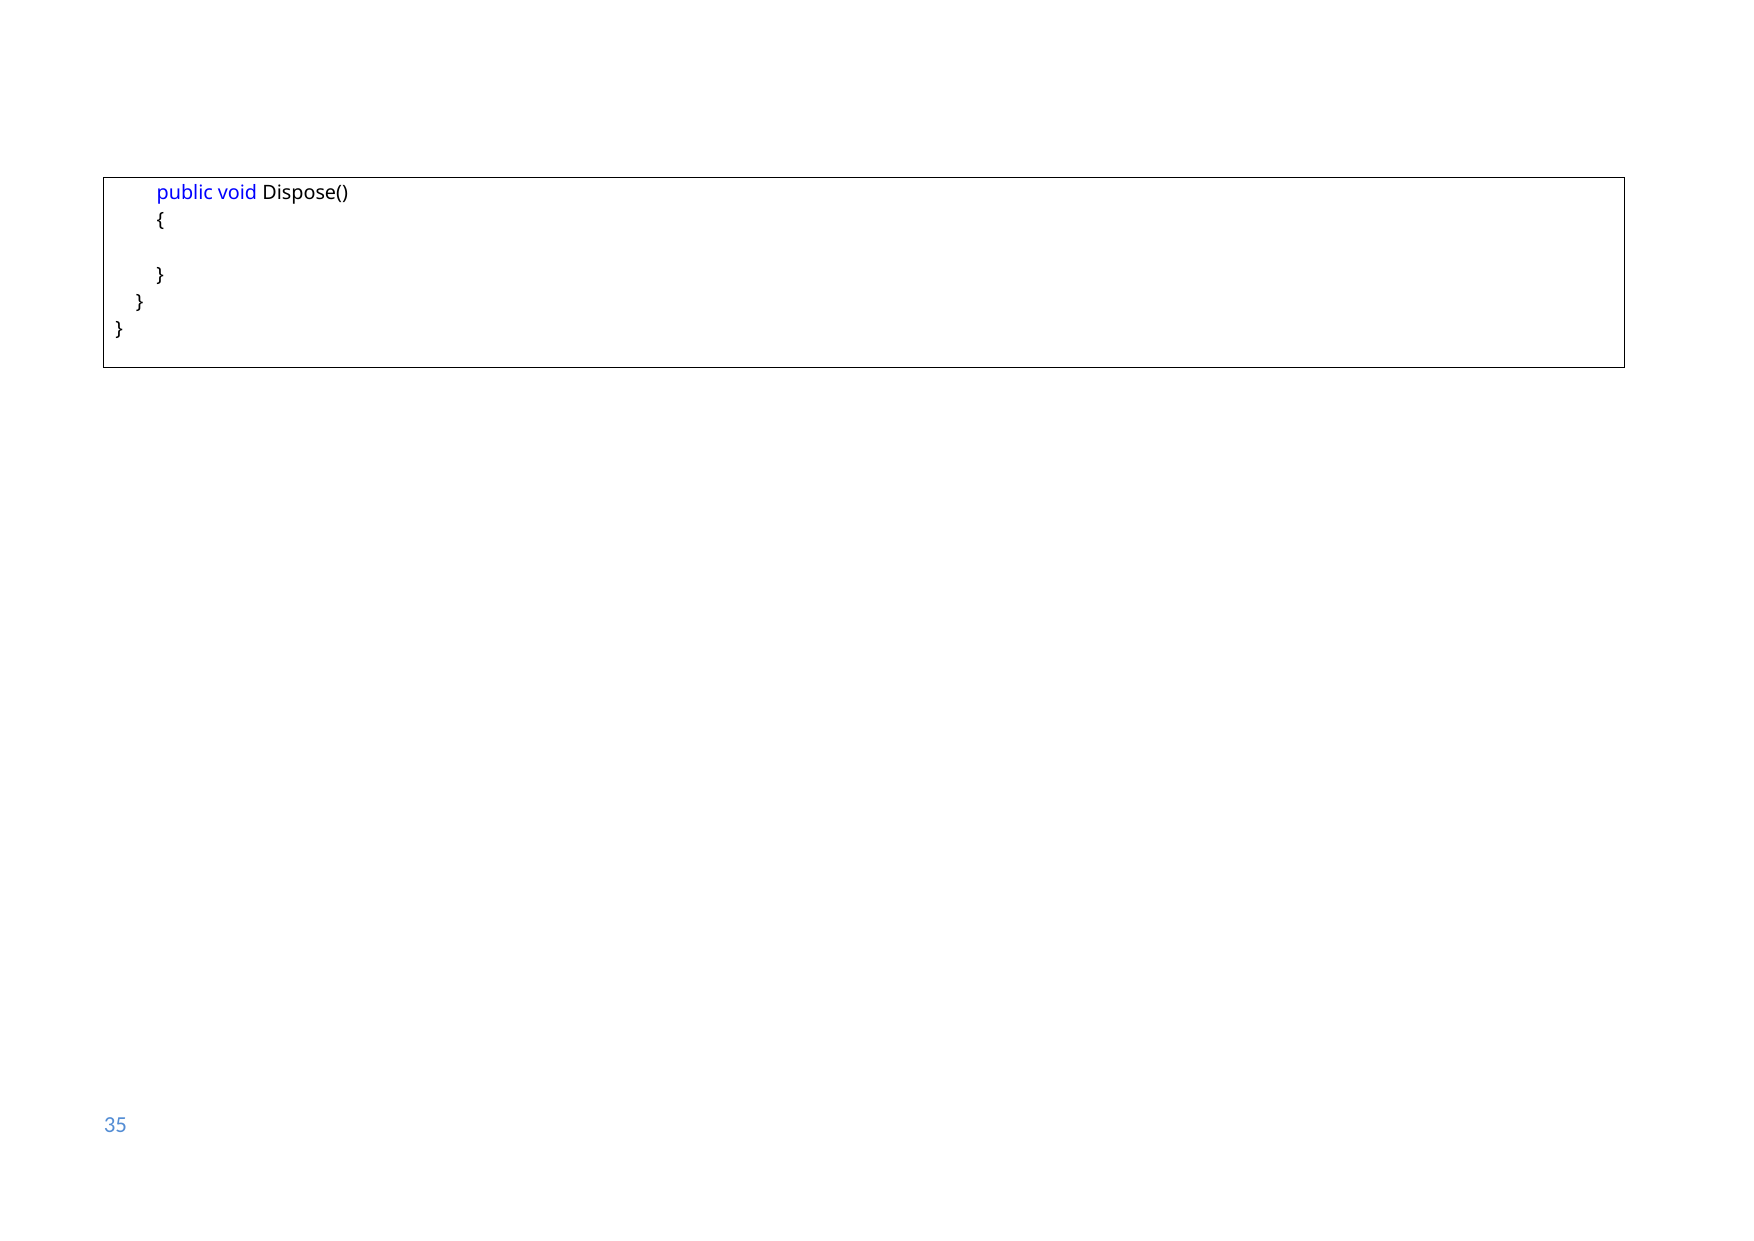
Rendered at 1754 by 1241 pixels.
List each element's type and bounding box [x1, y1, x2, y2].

table_header [104, 178, 1624, 367]
